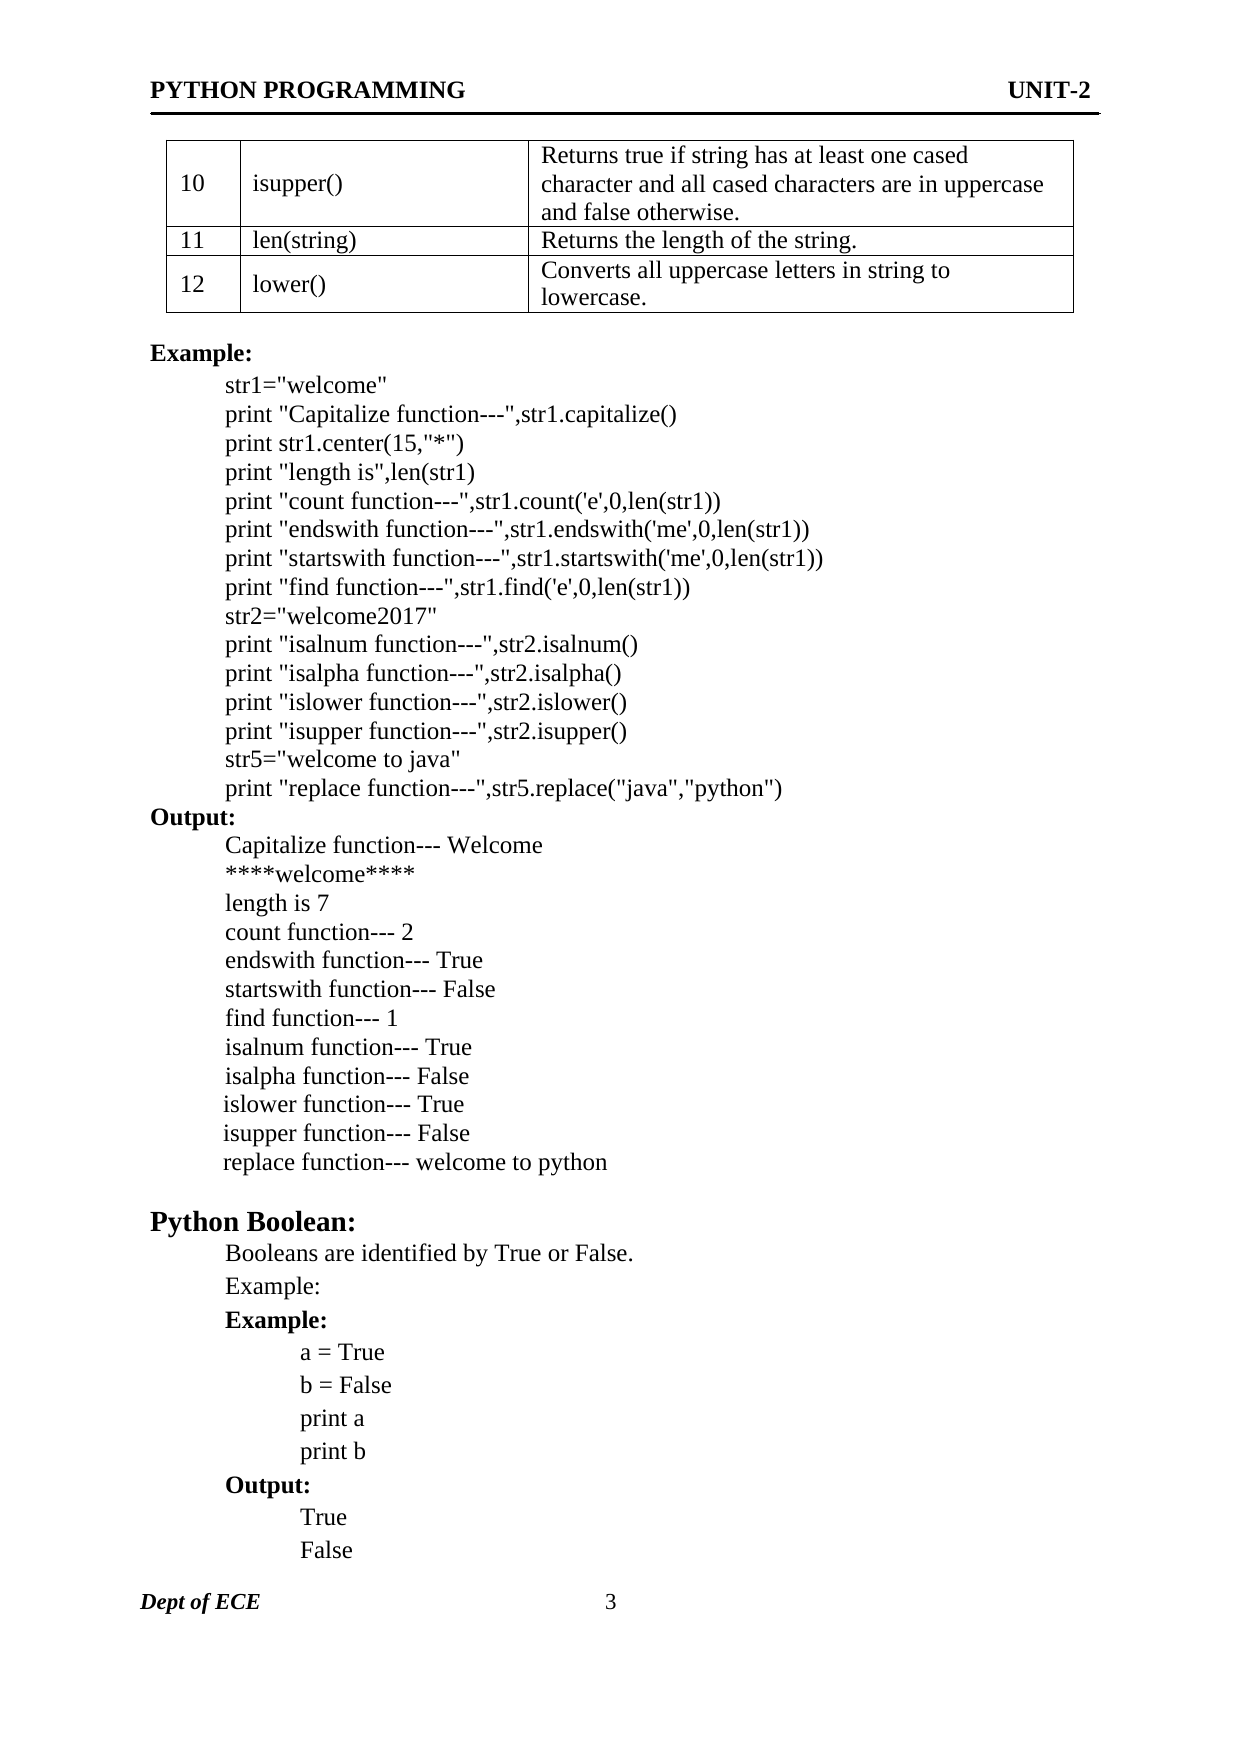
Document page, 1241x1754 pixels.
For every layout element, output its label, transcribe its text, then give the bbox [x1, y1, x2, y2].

text count function--- 2 endswith function--- True startswith function--- False find function--- 1 [225, 917, 497, 1032]
table_cell lower() [241, 256, 528, 312]
subtitle Example: [150, 338, 1115, 367]
table_cell Returns the length of the string. [529, 227, 1073, 255]
subtitle Example: [225, 1305, 1115, 1334]
text print "replace function---",str5.replace("java","python") [225, 773, 1115, 802]
text isalnum function--- True isalpha function--- False [225, 1032, 474, 1089]
table_cell Converts all uppercase letters in string to lowercase. [529, 256, 1073, 312]
text print "length is",len(str1) [225, 457, 1115, 486]
text isupper function--- False [54, 1118, 1115, 1147]
table_cell 11 [167, 227, 240, 255]
text replace function--- welcome to python [54, 1147, 1115, 1176]
subtitle Python Boolean: [150, 1205, 1115, 1238]
text Capitalize function--- Welcome [225, 831, 1115, 859]
text islower function--- True [54, 1089, 1115, 1118]
text print "isalnum function---",str2.isalnum() print "isalpha function---",str2.isalpha() print "islower function---",str2.islower() print "isupper function---",str2.isupper() [225, 629, 638, 744]
text print "endswith function---",str1.endswith('me',0,len(str1)) print "startswith function---",str1.startswith('me',0,len(str1)) print "find function---",str1.find('e',0,len(str1)) str2="welcome2017" [225, 514, 825, 629]
subtitle Output: [225, 1470, 1115, 1499]
text Booleans are identified by True or False. Example: [225, 1238, 636, 1300]
text print "count function---",str1.count('e',0,len(str1)) [225, 486, 1115, 514]
subtitle Output: [150, 802, 1115, 831]
table_cell Returns true if string has at least one cased character and all cased characters are in uppercase and false otherwise. [529, 141, 1073, 226]
text str1="welcome" [225, 371, 1115, 399]
text True False [300, 1502, 354, 1564]
text print "Capitalize function---",str1.capitalize() print str1.center(15,"*") [225, 399, 679, 457]
table_cell 10 [167, 141, 240, 226]
text a = True b = False print a print b [300, 1337, 393, 1465]
text str5="welcome to java" [225, 744, 609, 773]
table_cell 12 [167, 256, 240, 312]
text ****welcome**** length is 7 [225, 859, 417, 917]
table_cell len(string) [241, 227, 528, 255]
table_cell isupper() [241, 141, 528, 226]
